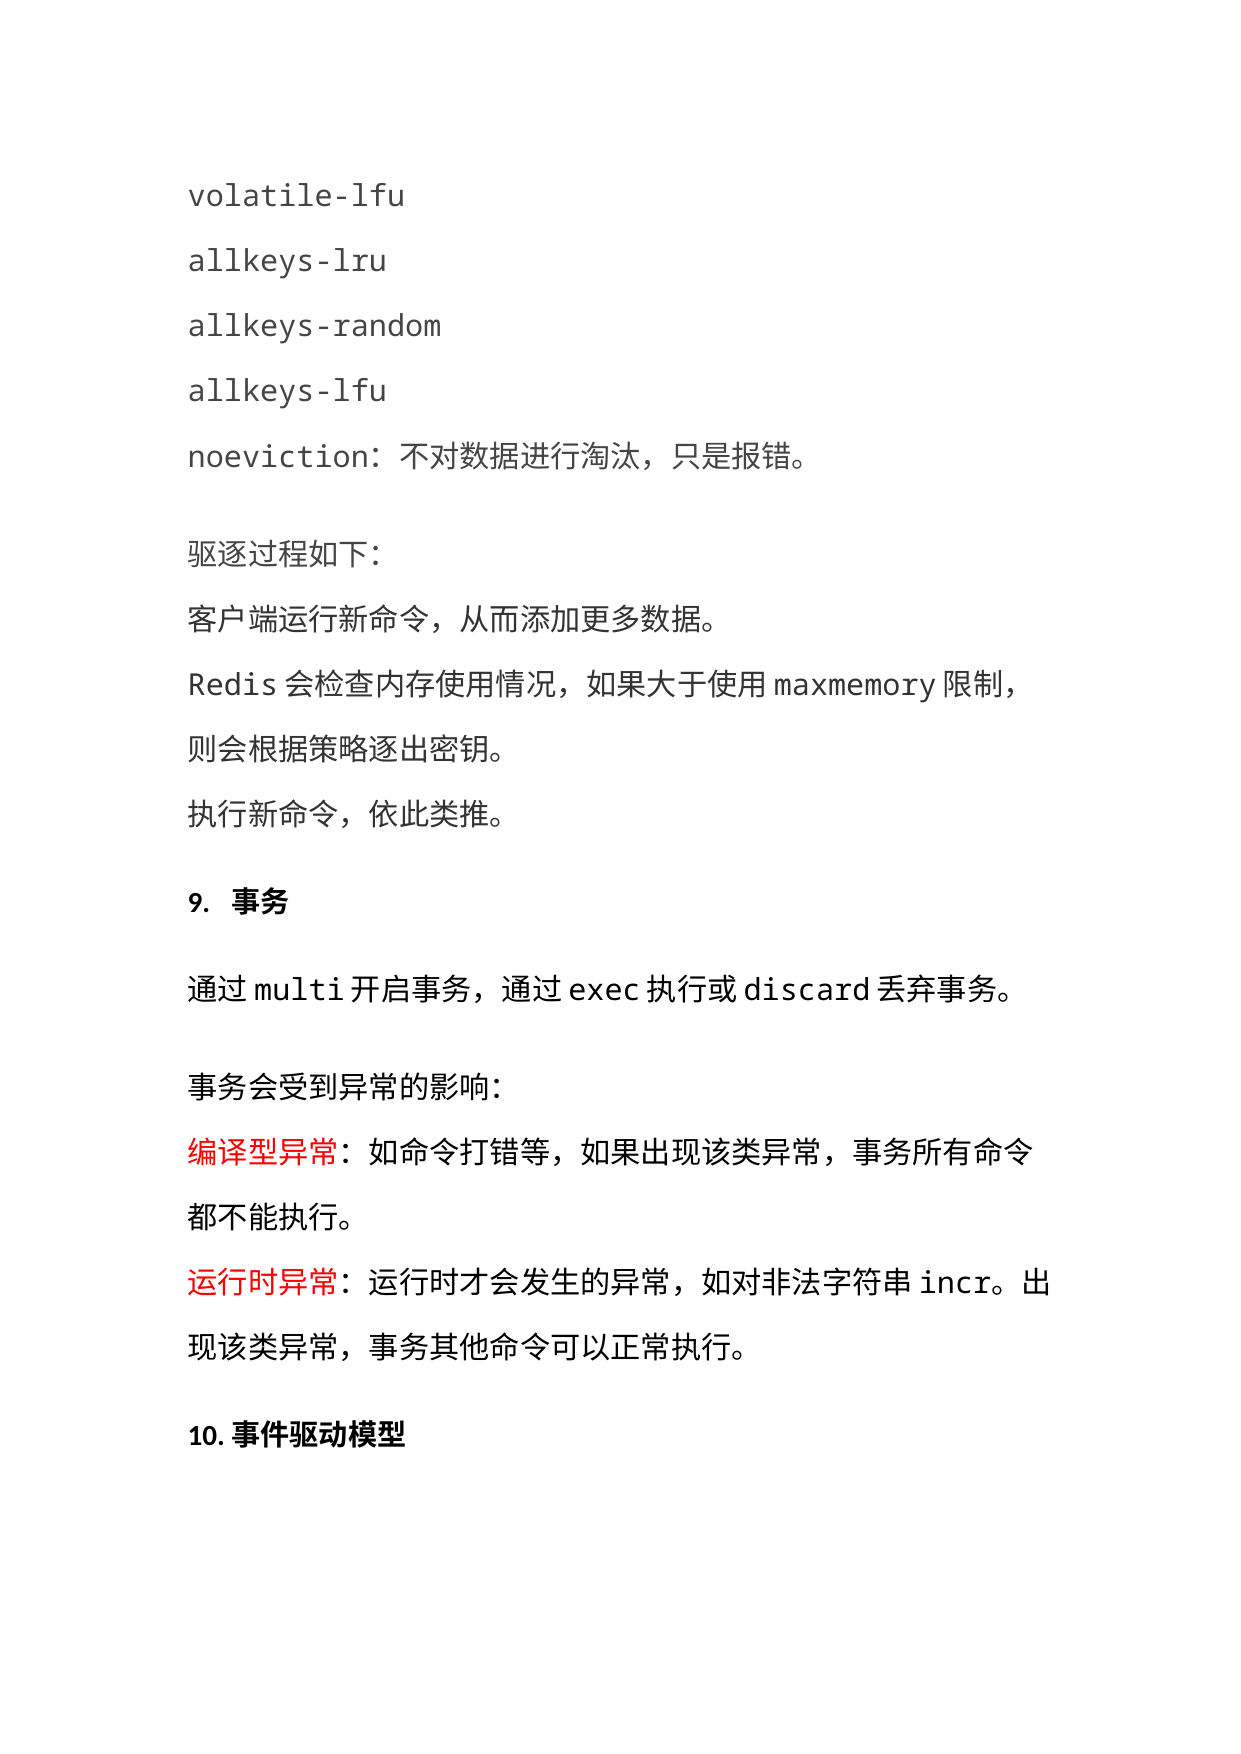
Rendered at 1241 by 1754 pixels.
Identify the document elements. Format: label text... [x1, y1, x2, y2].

text allkeys-lfu [187, 357, 1053, 422]
text allkeys-lru [187, 227, 1053, 292]
text 驱逐过程如下： [187, 519, 1053, 584]
text noeviction：不对数据进行淘汰，只是报错。 [187, 422, 1053, 487]
text Redis会检查内存使用情况，如果大于使用maxmemory限制，则会根据策略逐出密钥。 [187, 649, 1053, 779]
text 通过multi开启事务，通过exec执行或discard丢弃事务。 [187, 955, 1053, 1020]
text volatile-lfu [187, 162, 1053, 227]
text 客户端运行新命令，从而添加更多数据。 [187, 584, 1053, 649]
text 执行新命令，依此类推。 [187, 779, 1053, 844]
text allkeys-random [187, 292, 1053, 357]
text 事务会受到异常的影响： [187, 1053, 1053, 1118]
text 编译型异常：如命令打错等，如果出现该类异常，事务所有命令都不能执行。 [187, 1118, 1053, 1248]
text 运行时异常：运行时才会发生的异常，如对非法字符串incr。出现该类异常，事务其他命令可以正常执行。 [187, 1248, 1053, 1378]
subtitle 事务 [187, 869, 1053, 934]
subtitle 事件驱动模型 [187, 1403, 1053, 1468]
